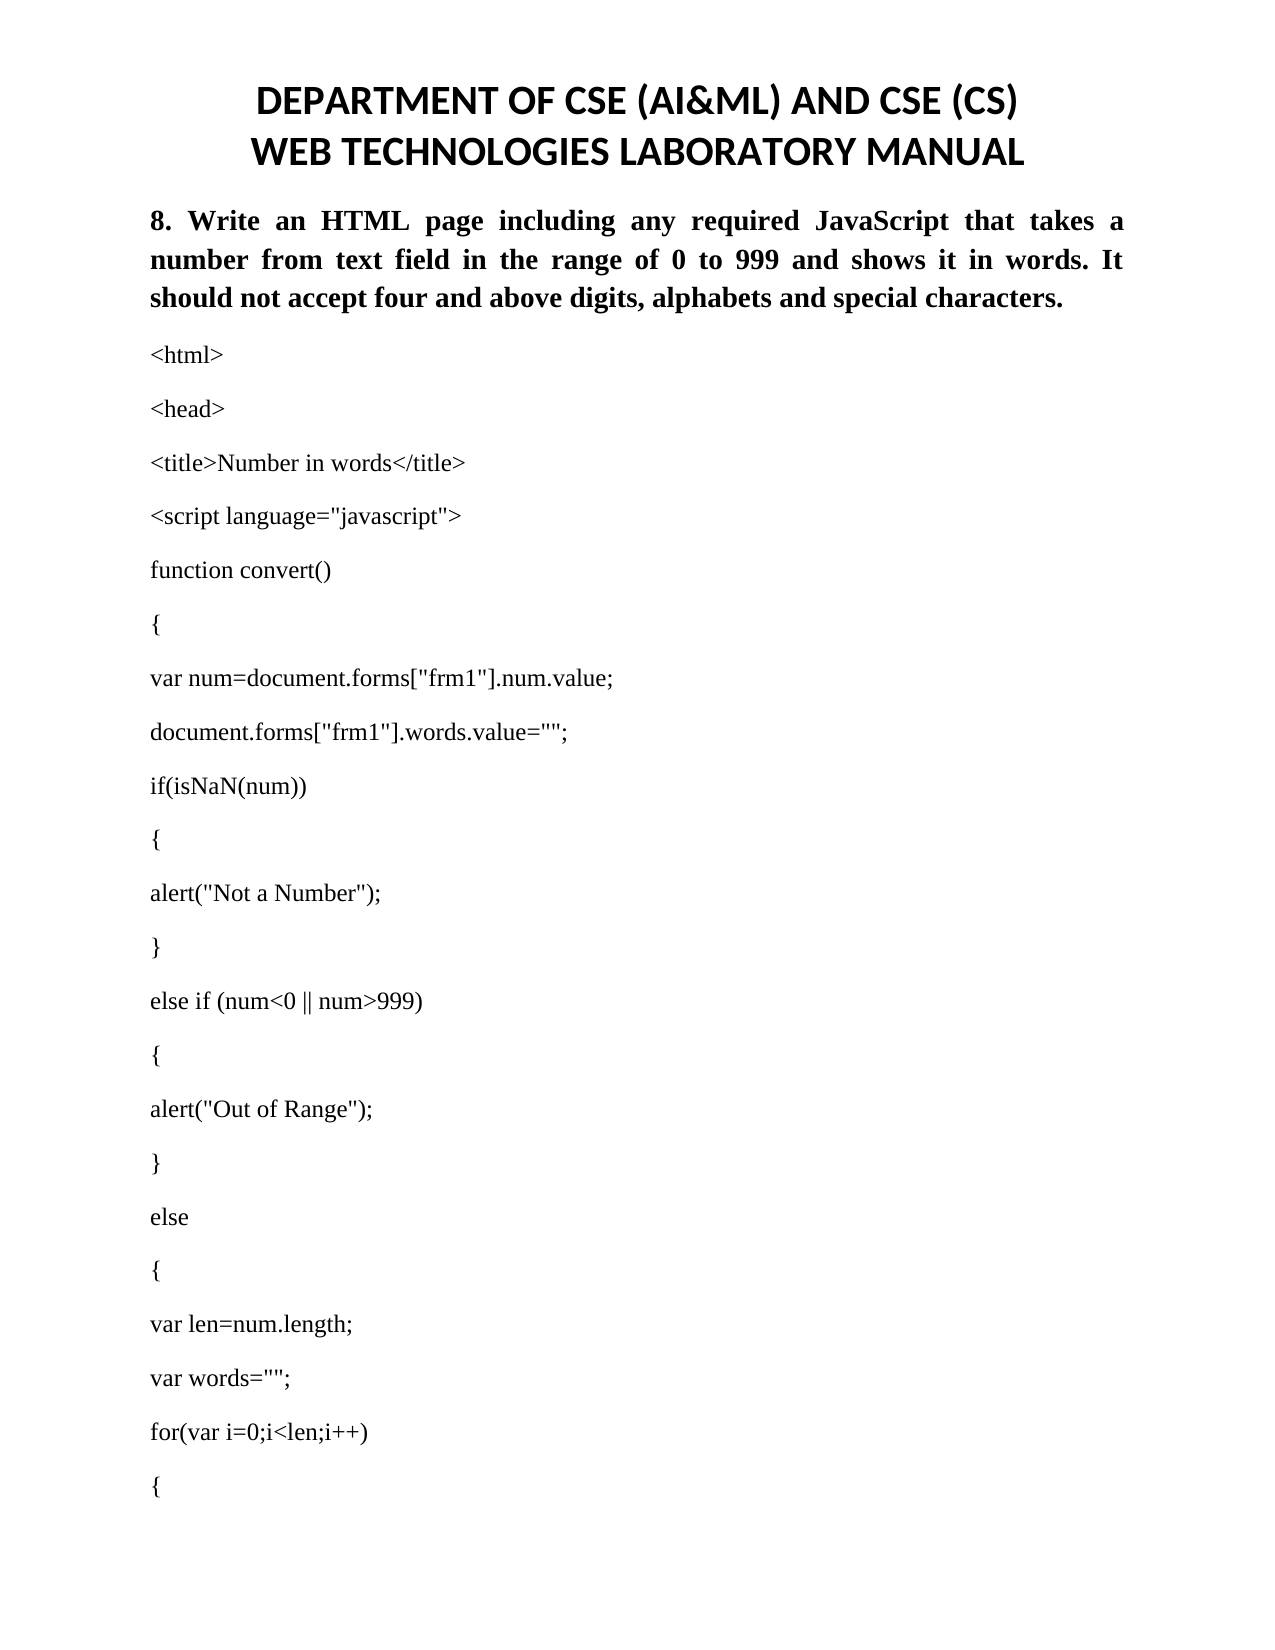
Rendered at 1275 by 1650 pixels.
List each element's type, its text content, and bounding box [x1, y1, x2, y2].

text { [150, 1471, 1125, 1499]
text else if (num<0 || num>999) [150, 986, 1125, 1015]
text alert("Out of Range"); [150, 1094, 1125, 1123]
text <script language="javascript"> [150, 501, 1125, 530]
text <html> [150, 340, 1125, 369]
text <head> [150, 394, 1125, 422]
text <title>Number in words</title> [150, 448, 1125, 476]
text document.forms["frm1"].words.value=""; [150, 717, 1125, 746]
text for(var i=0;i<len;i++) [150, 1417, 1125, 1446]
text var num=document.forms["frm1"].num.value; [150, 663, 1125, 692]
text { [150, 609, 1125, 638]
text var words=""; [150, 1363, 1125, 1392]
text { [150, 824, 1125, 853]
text { [150, 1255, 1125, 1284]
text alert("Not a Number"); [150, 878, 1125, 907]
text if(isNaN(num)) [150, 771, 1125, 799]
text } [150, 932, 1125, 961]
text else [150, 1202, 1125, 1230]
text 8. Write an HTML page including any required JavaScript that takes a number from text field in the range of 0 to 999 and shows it in words. It should not accept four and above digits, alphabets and special characters. [150, 203, 1125, 314]
text } [150, 1148, 1125, 1176]
text var len=num.length; [150, 1309, 1125, 1338]
text function convert() [150, 555, 1125, 584]
text { [150, 1040, 1125, 1069]
